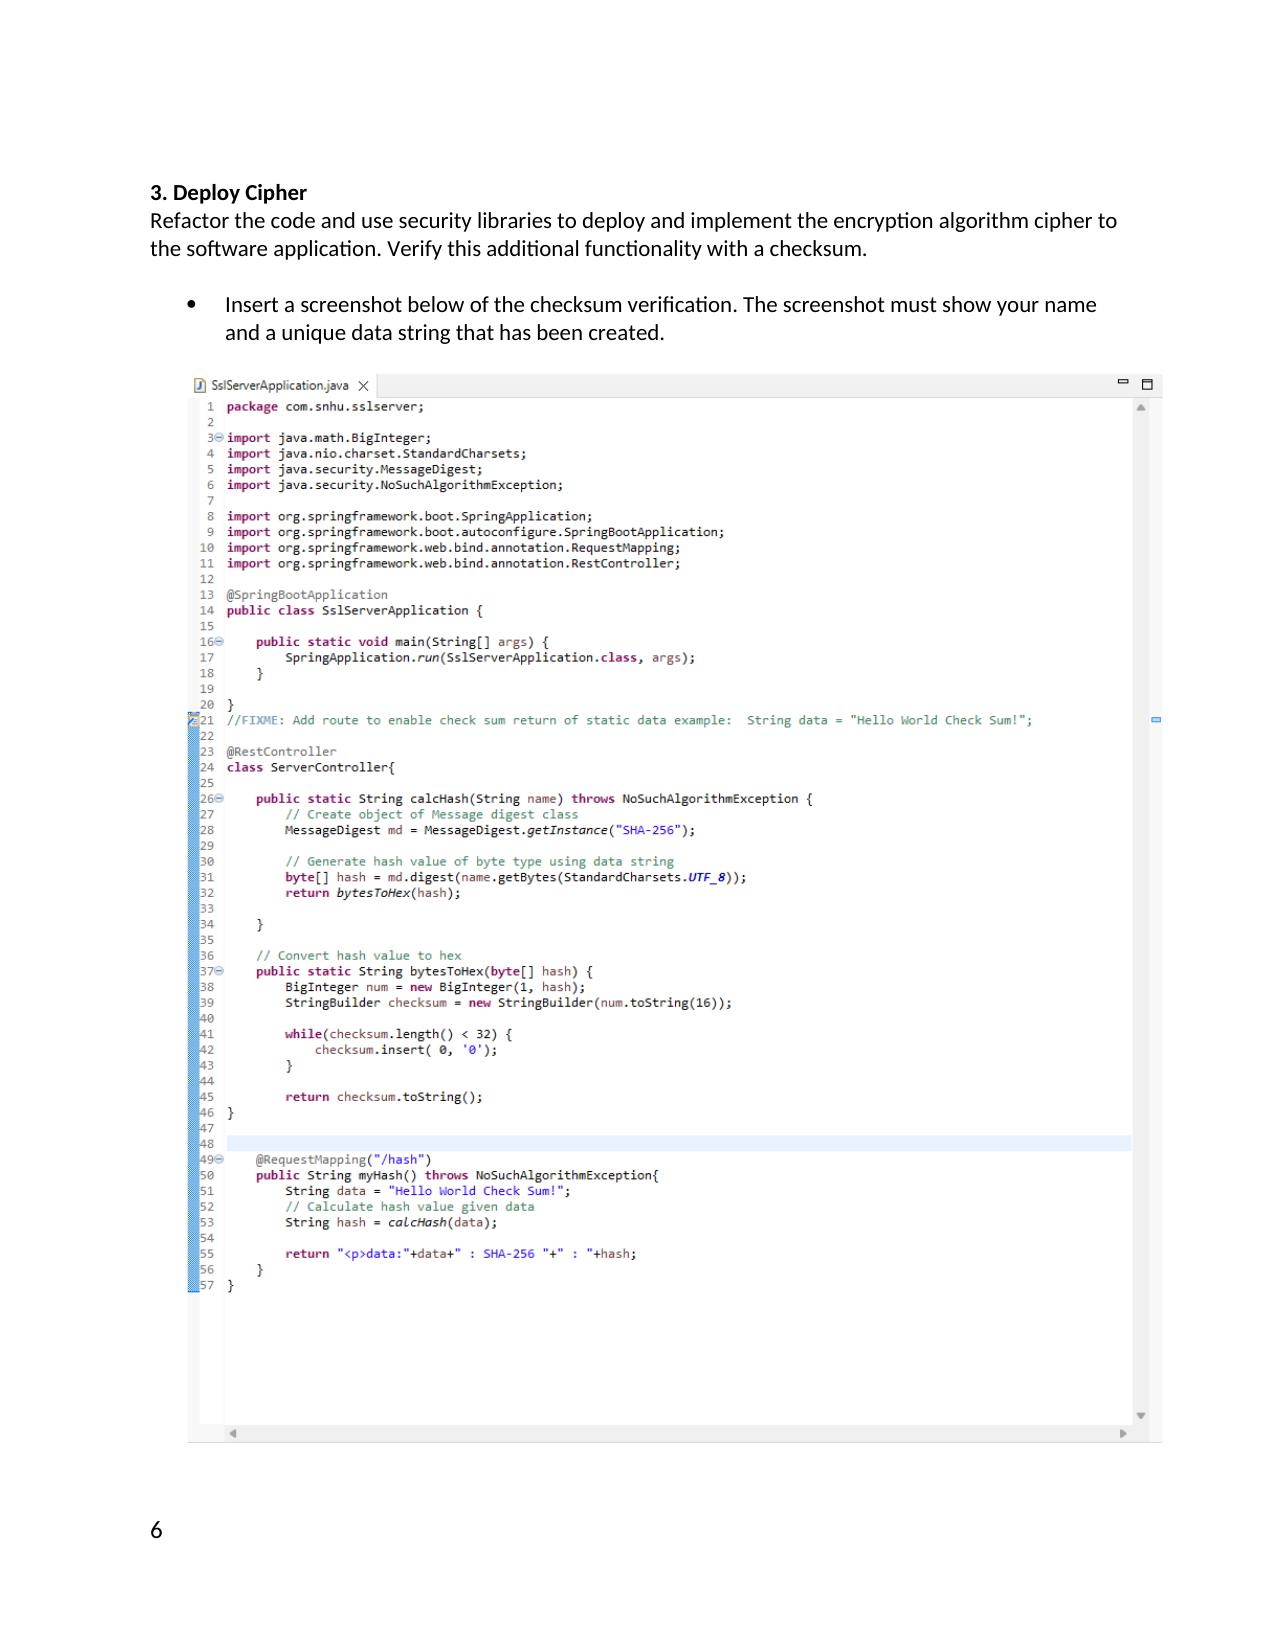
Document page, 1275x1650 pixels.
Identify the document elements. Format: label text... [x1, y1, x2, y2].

picture [187, 374, 1163, 1443]
text Refactor the code and use security libraries to deploy and implement the encryption algorithm cipher to the software application. Verify this additional functionality with a checksum. [150, 206, 1125, 262]
list Insert a screenshot below of the checksum verification. The screenshot must show your name and a unique data string that has been created. [187, 290, 1125, 346]
subtitle 3. Deploy Cipher [150, 178, 1125, 206]
